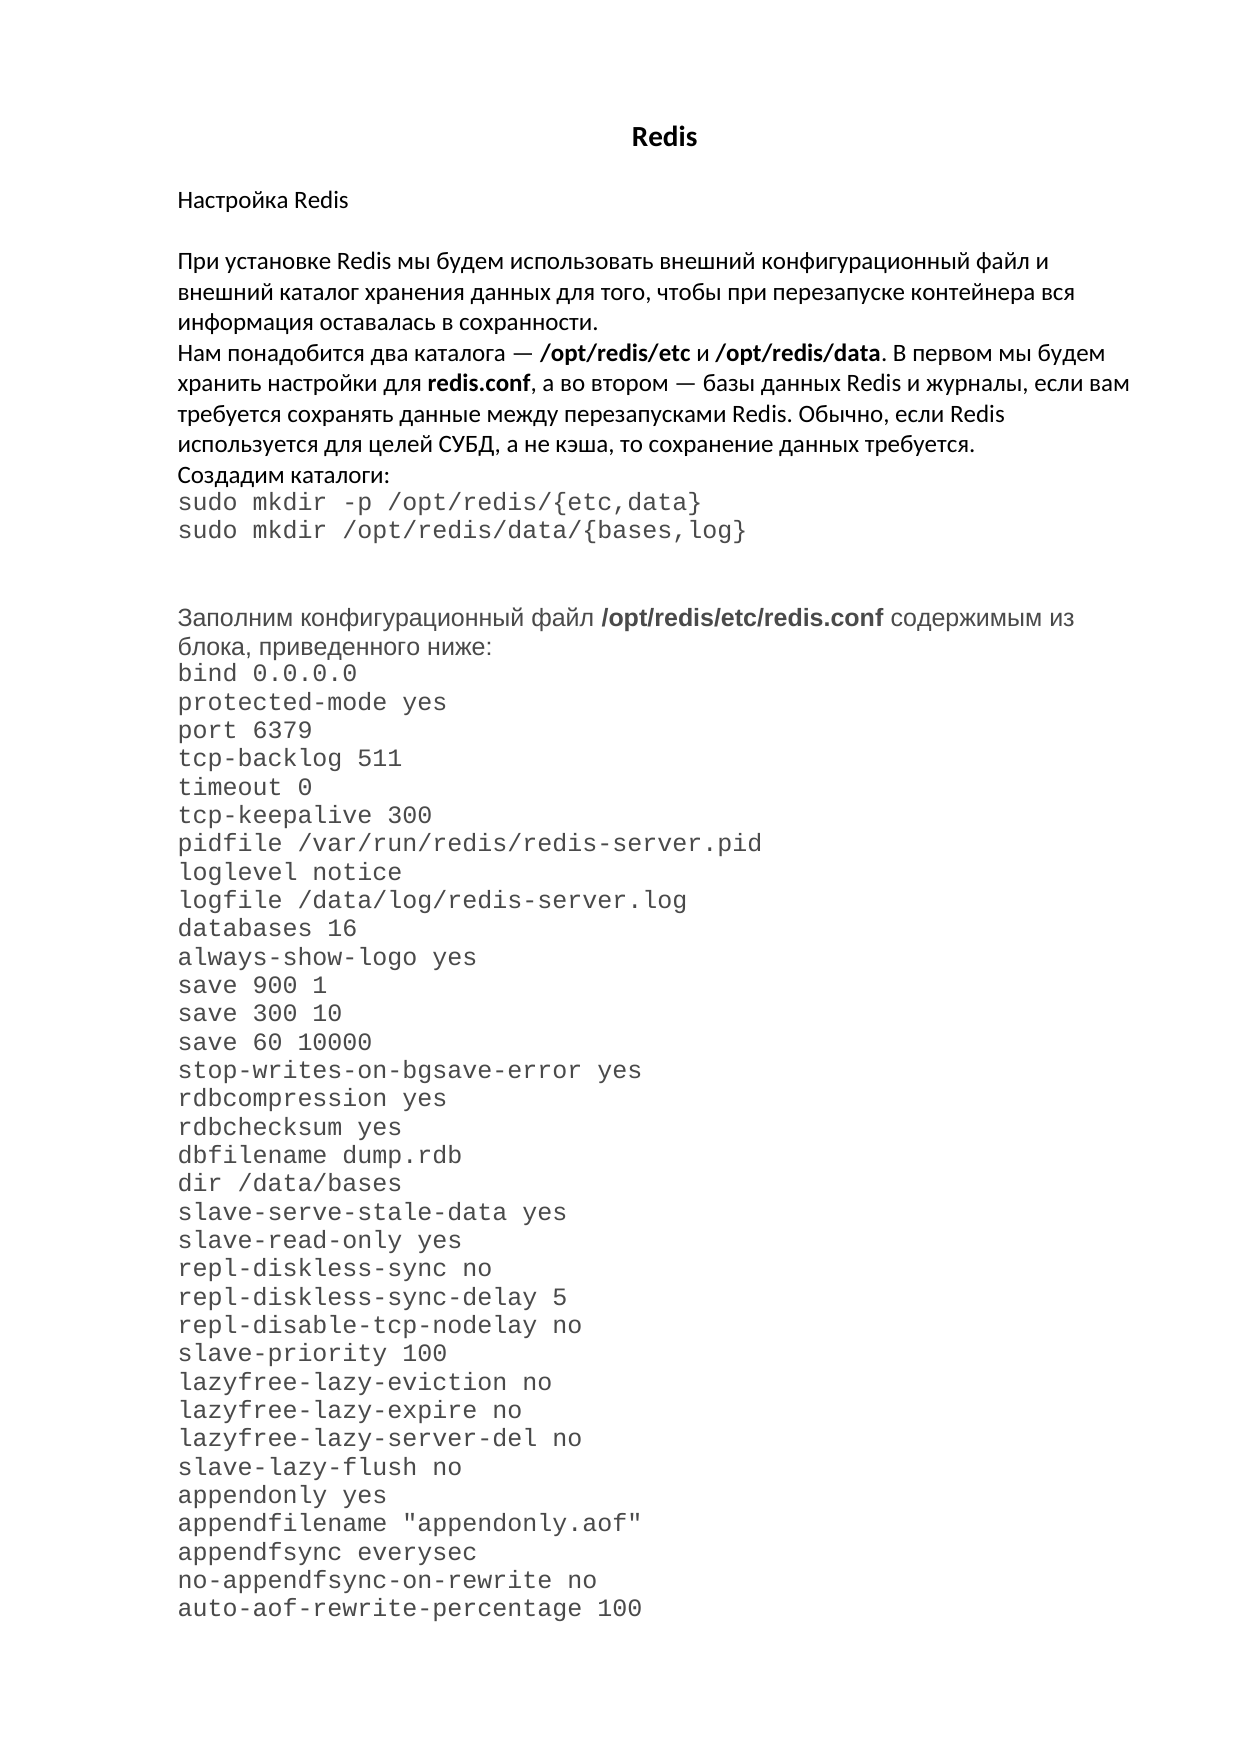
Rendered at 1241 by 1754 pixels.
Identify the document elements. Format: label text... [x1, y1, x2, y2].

list Redis [177, 118, 1152, 154]
text sudo mkdir /opt/redis/data/{bases,log} [177, 518, 1152, 546]
text tcp-keepalive 300 [177, 802, 1152, 831]
text slave-priority 100 [177, 1341, 1152, 1369]
text loglevel notice [177, 859, 1152, 887]
text appendfsync everysec [177, 1539, 1152, 1567]
text Нам понадобится два каталога — /opt/redis/etc и /opt/redis/data. В первом мы будем хранить настройки для redis.conf, а во втором — базы данных Redis и журналы, если вам требуется сохранять данные между перезапусками Redis. Обычно, если Redis используется для целей СУБД, а не кэша, то сохранение данных требуется. [177, 337, 1152, 459]
text rdbcompression yes [177, 1086, 1152, 1114]
text appendfilename "appendonly.aof" [177, 1511, 1152, 1539]
text lazyfree-lazy-expire no [177, 1397, 1152, 1426]
text При установке Redis мы будем использовать внешний конфигурационный файл и внешний каталог хранения данных для того, чтобы при перезапуске контейнера вся информация оставалась в сохранности. [177, 245, 1152, 337]
text lazyfree-lazy-server-del no [177, 1426, 1152, 1454]
text slave-serve-stale-data yes [177, 1199, 1152, 1227]
text logfile /data/log/redis-server.log [177, 887, 1152, 916]
text save 300 10 [177, 1001, 1152, 1029]
text auto-aof-rewrite-percentage 100 [177, 1596, 1152, 1624]
text dir /data/bases [177, 1171, 1152, 1199]
text pidfile /var/run/redis/redis-server.pid [177, 831, 1152, 859]
text tcp-backlog 511 [177, 746, 1152, 774]
text dbfilename dump.rdb [177, 1142, 1152, 1171]
text Создадим каталоги: [177, 459, 1152, 489]
text save 900 1 [177, 972, 1152, 1001]
text repl-diskless-sync-delay 5 [177, 1284, 1152, 1312]
text appendonly yes [177, 1482, 1152, 1511]
text repl-disable-tcp-nodelay no [177, 1312, 1152, 1341]
text repl-diskless-sync no [177, 1256, 1152, 1284]
text protected-mode yes [177, 689, 1152, 717]
text timeout 0 [177, 774, 1152, 802]
text slave-read-only yes [177, 1227, 1152, 1256]
text stop-writes-on-bgsave-error yes [177, 1057, 1152, 1086]
text always-show-logo yes [177, 944, 1152, 972]
text bind 0.0.0.0 [177, 661, 1152, 689]
text save 60 10000 [177, 1029, 1152, 1057]
text rdbchecksum yes [177, 1114, 1152, 1142]
text sudo mkdir -p /opt/redis/{etc,data} [177, 489, 1152, 518]
text lazyfree-lazy-eviction no [177, 1369, 1152, 1397]
text slave-lazy-flush no [177, 1454, 1152, 1482]
text no-appendfsync-on-rewrite no [177, 1567, 1152, 1596]
text port 6379 [177, 717, 1152, 746]
text Заполним конфигурационный файл /opt/redis/etc/redis.conf содержимым из блока, приведенного ниже: [493, 603, 1152, 661]
list Настройка Redis [177, 184, 1152, 215]
text databases 16 [177, 916, 1152, 944]
